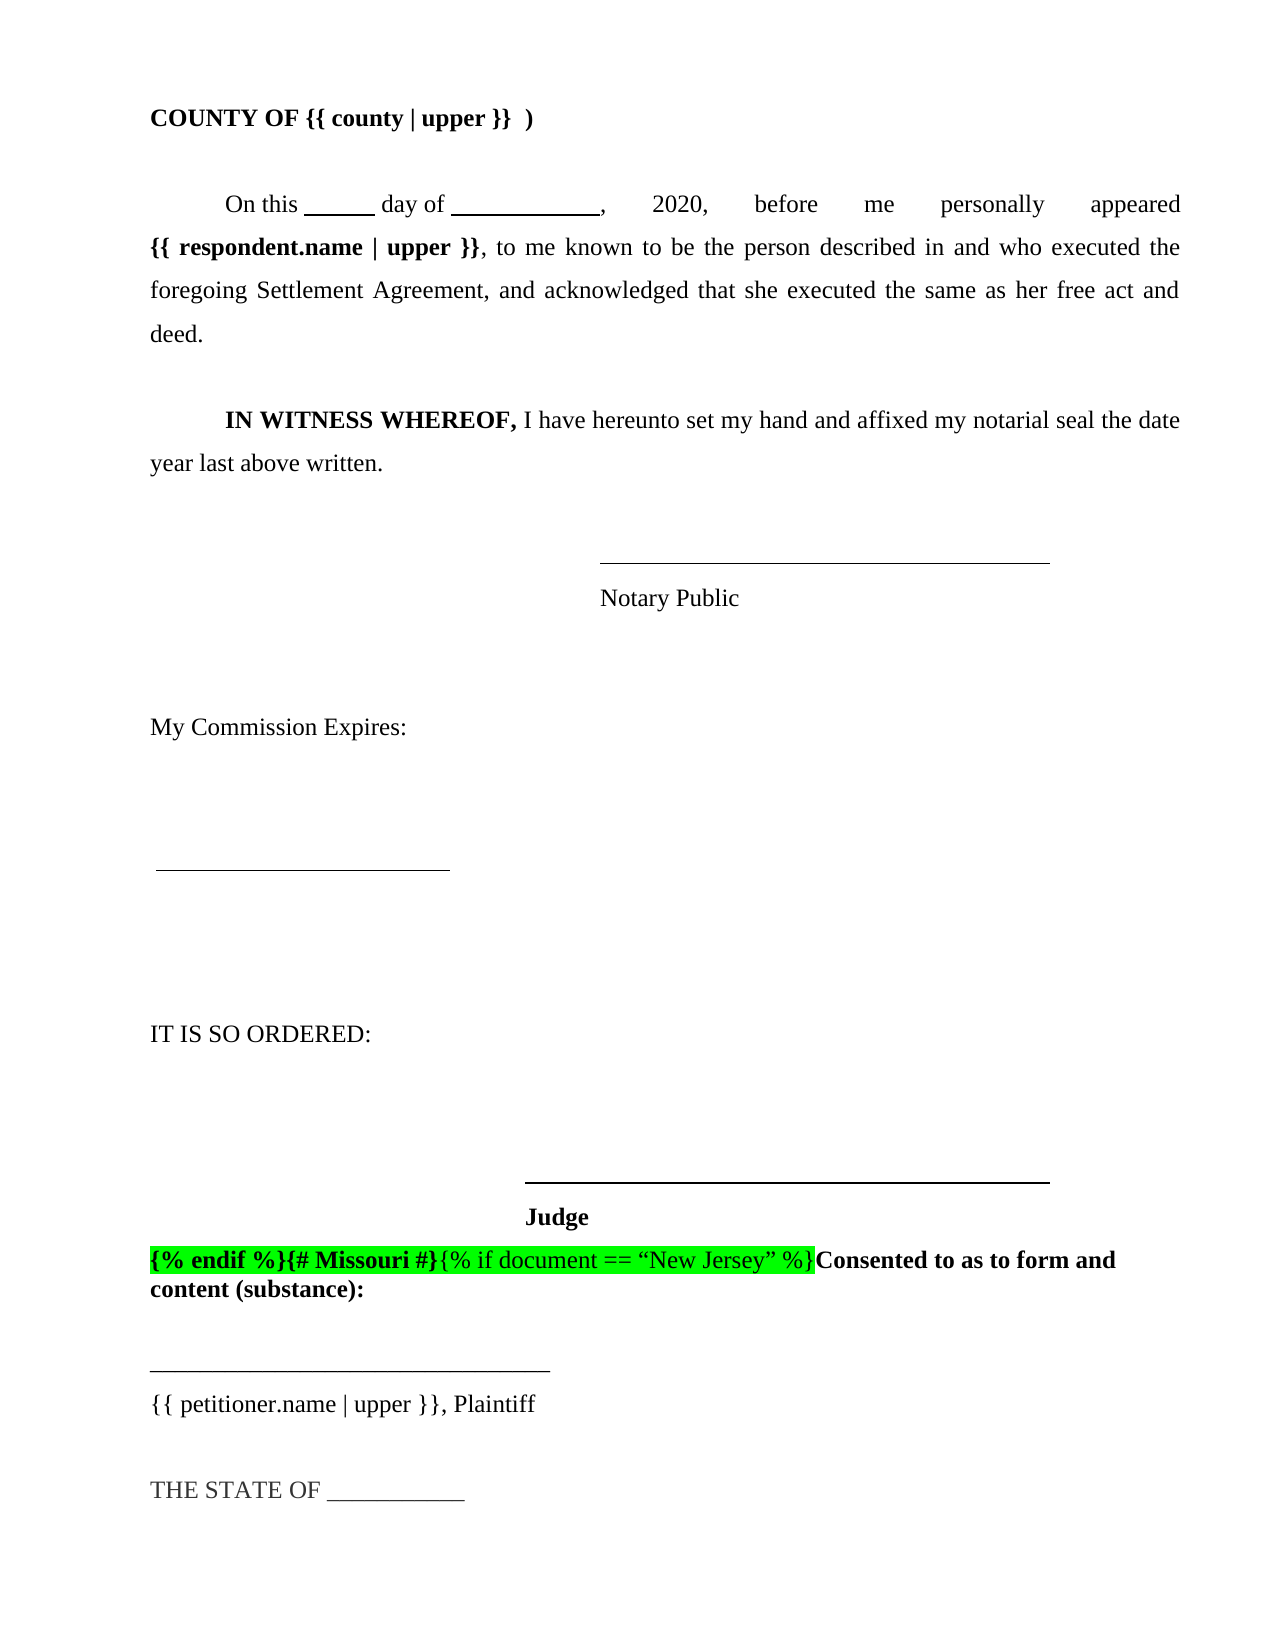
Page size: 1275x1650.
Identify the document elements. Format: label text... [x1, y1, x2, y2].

text ________________________________ [150, 1303, 1181, 1375]
text Judge [150, 1202, 1181, 1231]
text IT IS SO ORDERED: [150, 1019, 1181, 1048]
text My Commission Expires: [150, 712, 1181, 741]
text Notary Public [150, 583, 1181, 612]
text On this day of , 2020, before me personally appeared {{ respondent.name | upper }}, to me known to be the person described in and who executed the foregoing Settlement Agreement, and acknowledged that she executed the same as her free act and deed. [150, 189, 1181, 347]
text COUNTY OF {{ county | upper }} ) [150, 103, 1181, 132]
text IN WITNESS WHEREOF, I have hereunto set my hand and affixed my notarial seal the date year last above written. [150, 405, 1181, 477]
text {% endif %}{# Missouri #}{% if document == “New Jersey” %}Consented to as to form and content (substance): [150, 1246, 1181, 1303]
text {{ petitioner.name | upper }}, Plaintiff THE STATE OF ___________ [150, 1389, 1181, 1504]
